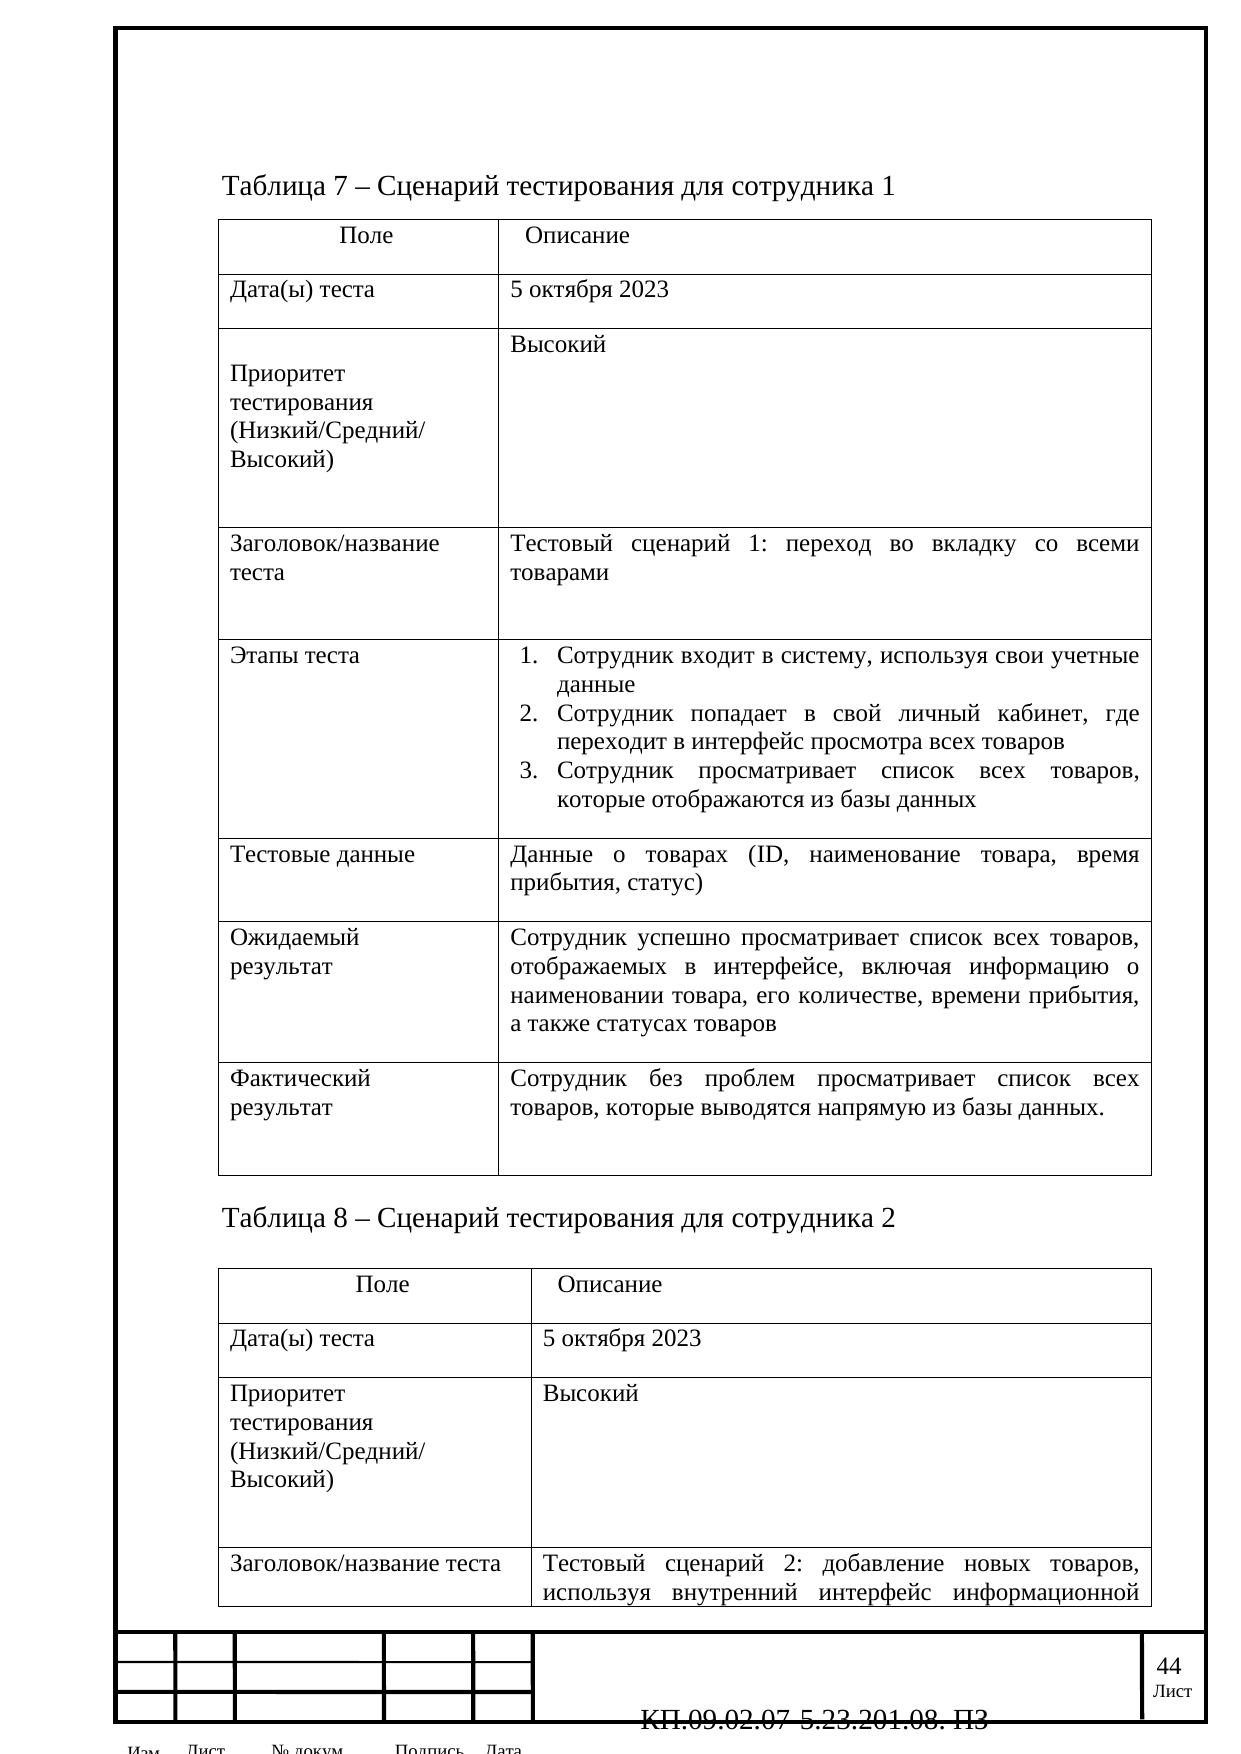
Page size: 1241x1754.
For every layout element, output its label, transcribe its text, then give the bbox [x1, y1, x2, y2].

table_cell Фактический результат [219, 1063, 498, 1174]
table_cell Данные о товарах (ID, наименование товара, время прибытия, статус) [499, 839, 1151, 921]
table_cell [219, 1548, 531, 1606]
table_cell Дата(ы) теста [219, 1324, 531, 1377]
table_cell Дата(ы) теста [219, 275, 498, 328]
table_header Поле [219, 220, 498, 273]
table_cell Тестовые данные [219, 839, 498, 921]
table_header Поле [219, 1269, 531, 1322]
table_cell Сотрудник без проблем просматривает список всех товаров, которые выводятся напрямую из базы данных. [499, 1063, 1151, 1174]
table_cell Ожидаемый результат [219, 922, 498, 1062]
table_cell 5 октября 2023 [532, 1324, 1151, 1377]
text Таблица 8 – Сценарий тестирования для сотрудника 2 [177, 1201, 1152, 1234]
table_cell Этапы теста [219, 640, 498, 838]
table_cell Высокий [532, 1378, 1151, 1547]
table_cell Сотрудник входит в систему, используя свои учетные данные Сотрудник попадает в свой личный кабинет, где переходит в интерфейс просмотра всех товаров Сотрудник просматривает список всех товаров, которые отображаются из базы данных [499, 640, 1151, 838]
table_cell Тестовый сценарий 1: переход во вкладку со всеми товарами [499, 528, 1151, 639]
table_cell Сотрудник успешно просматривает список всех товаров, отображаемых в интерфейсе, включая информацию о наименовании товара, его количестве, времени прибытия, а также статусах товаров [499, 922, 1151, 1062]
table_cell Заголовок/название теста [219, 528, 498, 639]
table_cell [532, 1548, 1151, 1606]
table_cell Приоритет тестирования (Низкий/Средний/ Высокий) [219, 1378, 531, 1547]
text Таблица 7 – Сценарий тестирования для сотрудника 1 [177, 168, 1152, 202]
table_cell Приоритет тестирования (Низкий/Средний/ Высокий) [219, 329, 498, 527]
table_cell Высокий [499, 329, 1151, 527]
table_header Описание [499, 220, 1151, 273]
table_cell 5 октября 2023 [499, 275, 1151, 328]
table_header Описание [532, 1269, 1151, 1322]
